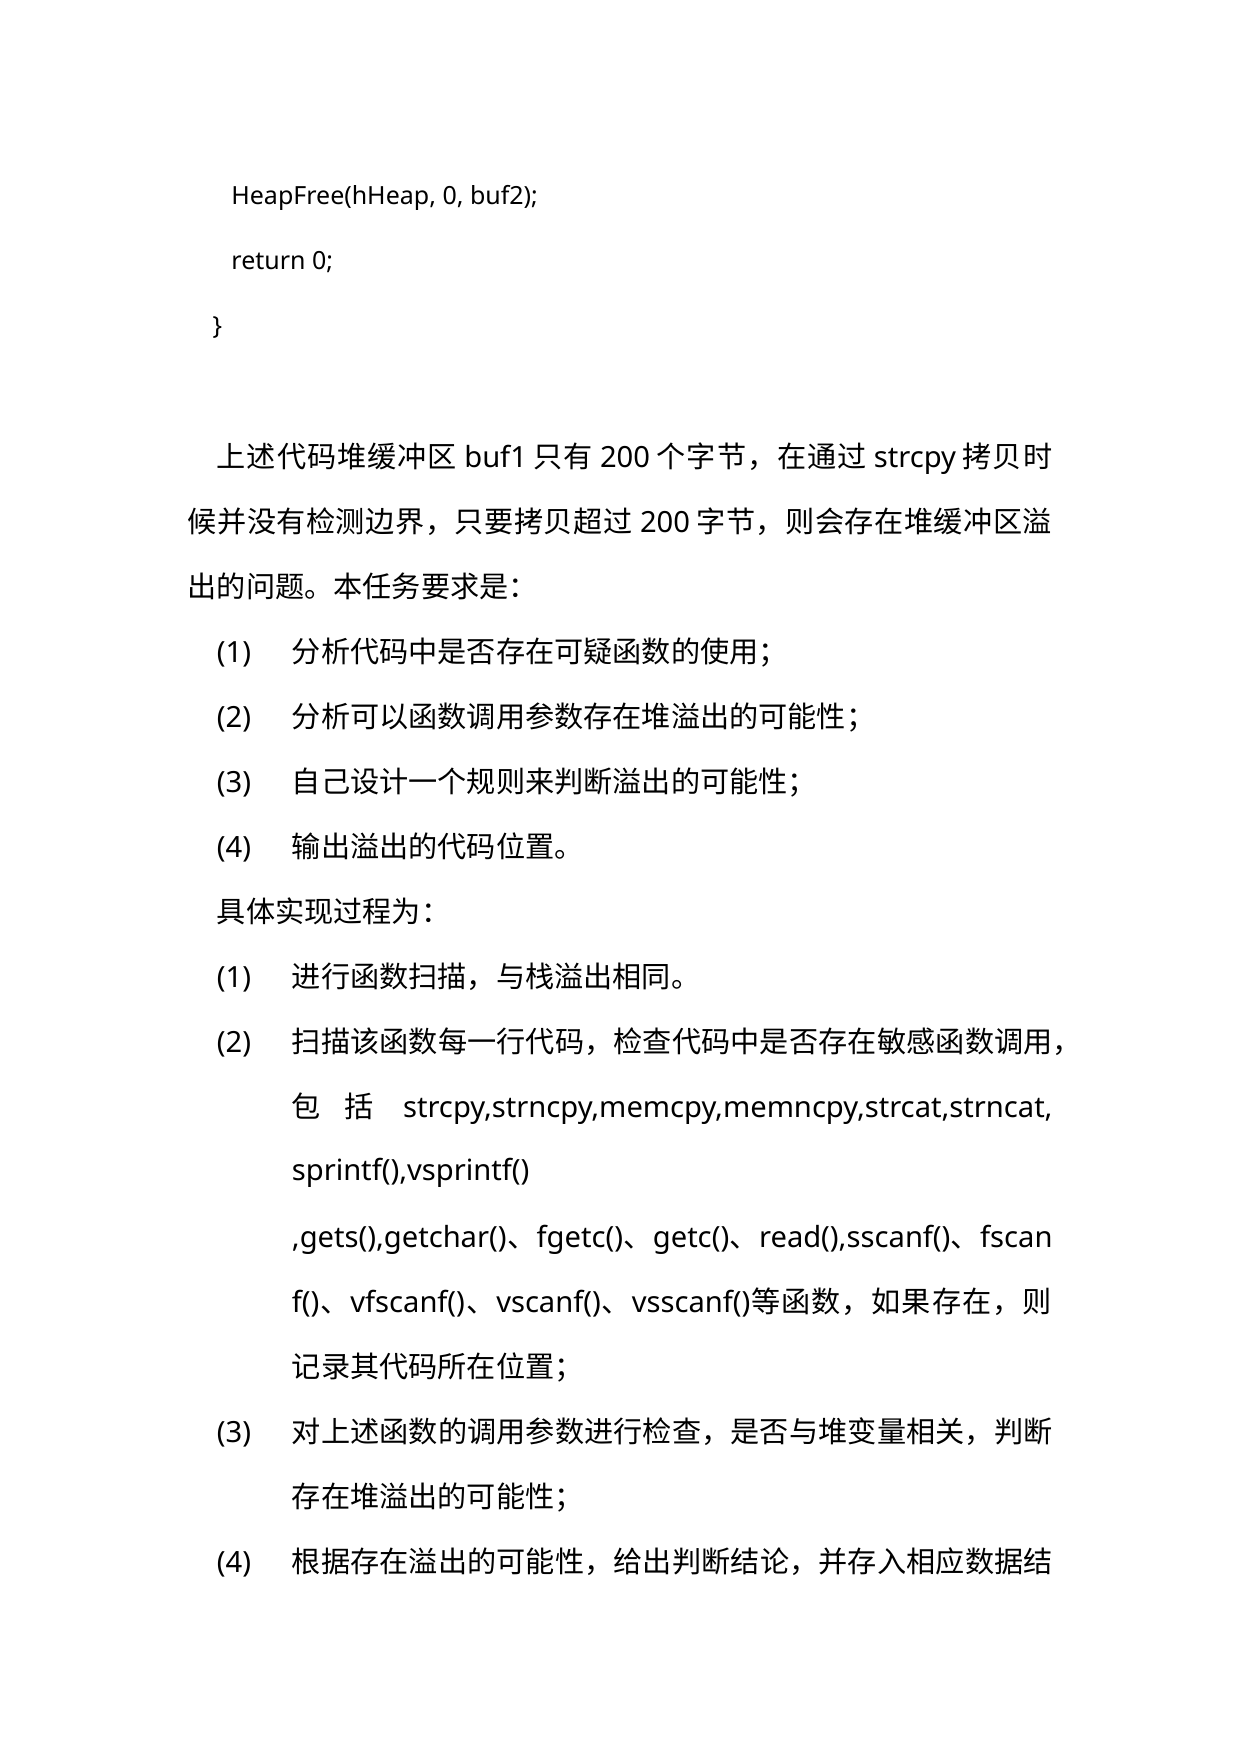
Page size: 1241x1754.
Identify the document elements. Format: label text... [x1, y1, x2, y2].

list 输出溢出的代码位置。 [217, 812, 1053, 877]
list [217, 1527, 1053, 1592]
list 自己设计一个规则来判断溢出的可能性； [217, 747, 1053, 812]
list 分析代码中是否存在可疑函数的使用； [217, 617, 1053, 682]
list 对上述函数的调用参数进行检查，是否与堆变量相关，判断存在堆溢出的可能性； [217, 1397, 1053, 1527]
list 分析可以函数调用参数存在堆溢出的可能性； [217, 682, 1053, 747]
list 进行函数扫描，与栈溢出相同。 [217, 942, 1053, 1007]
text 上述代码堆缓冲区buf1只有200个字节，在通过strcpy拷贝时候并没有检测边界，只要拷贝超过200字节，则会存在堆缓冲区溢出的问题。本任务要求是： [187, 422, 1053, 617]
list 扫描该函数每一行代码，检查代码中是否存在敏感函数调用，包括strcpy,strncpy,memcpy,memncpy,strcat,strncat, sprintf(),vsprintf(),gets(),getchar()、fgetc()、getc()、read(),sscanf()、fscanf()、vfscanf()、vscanf()、vsscanf()等函数，如果存在，则记录其代码所在位置； [217, 1007, 1053, 1397]
text 具体实现过程为： [187, 877, 1053, 942]
text return 0; [187, 227, 1053, 292]
text HeapFree(hHeap, 0, buf2); [187, 162, 1053, 227]
text } [187, 292, 1053, 357]
